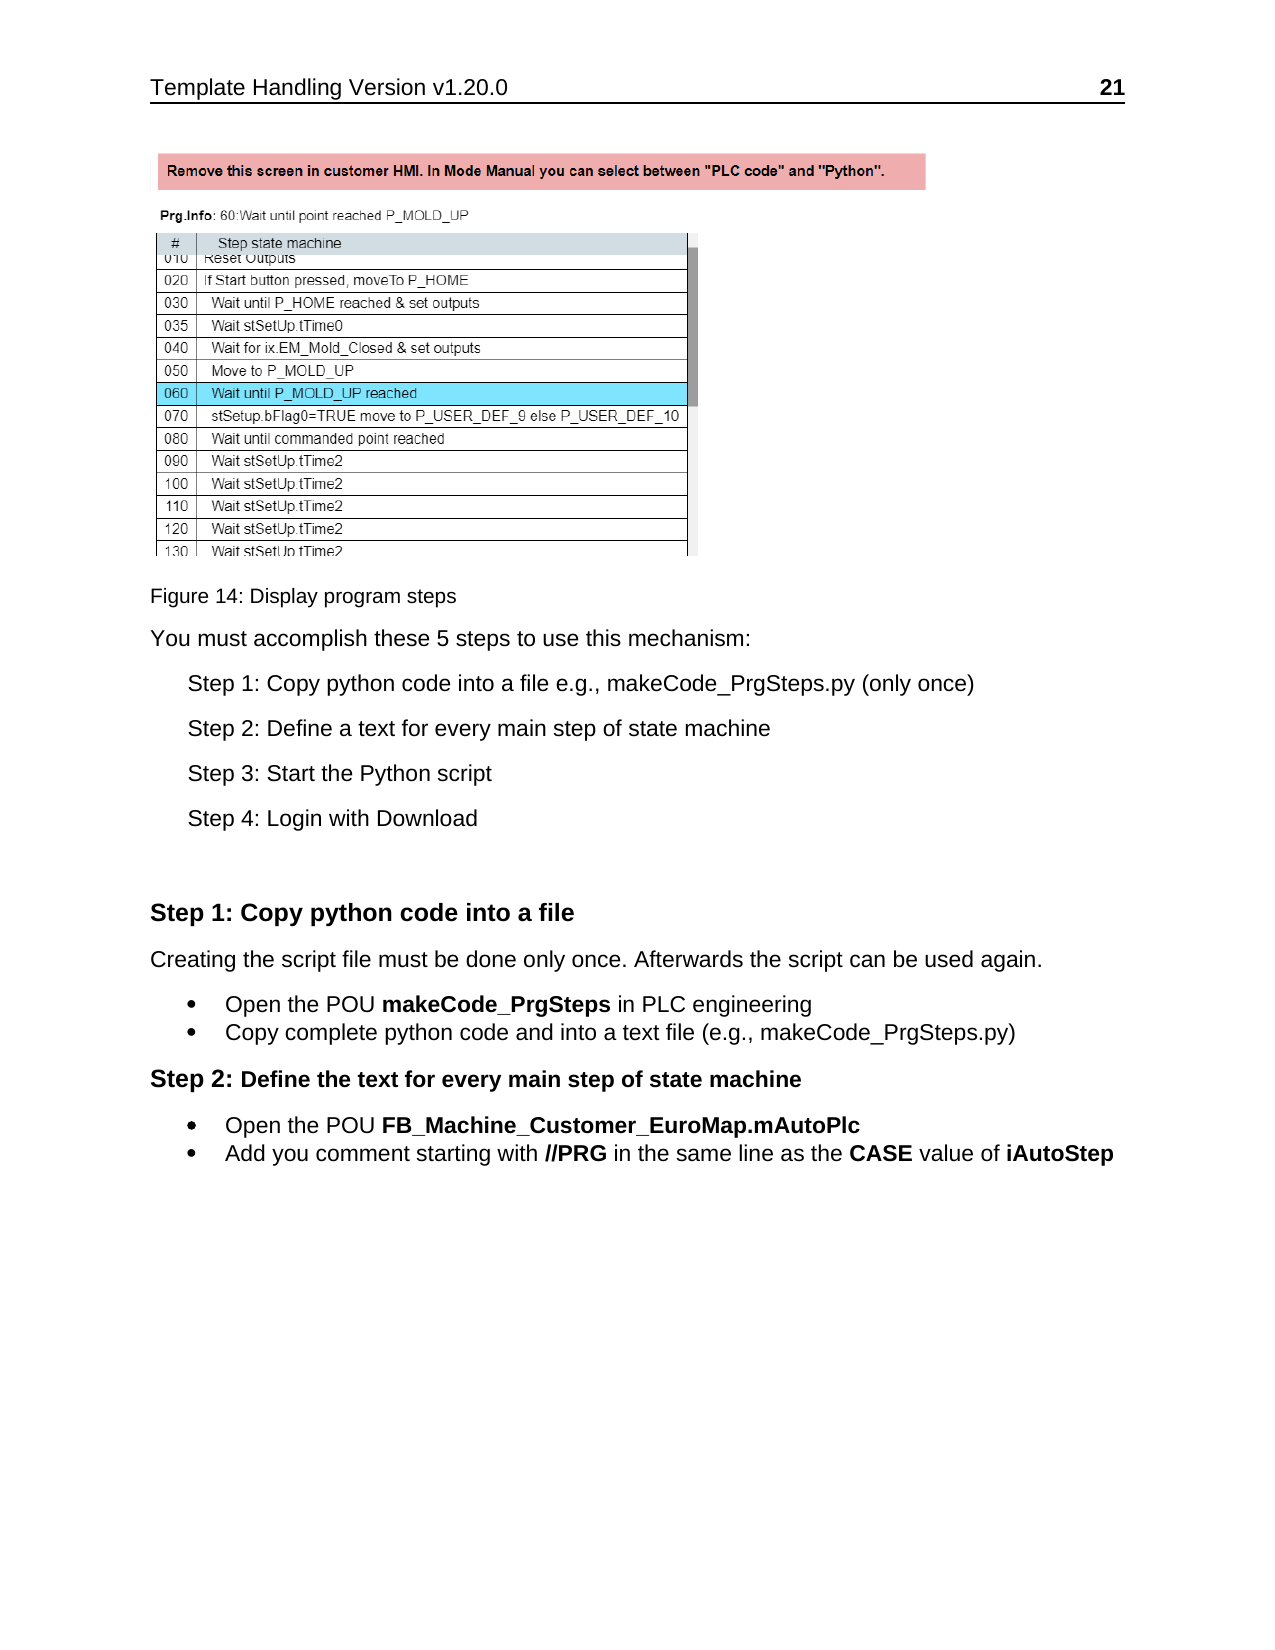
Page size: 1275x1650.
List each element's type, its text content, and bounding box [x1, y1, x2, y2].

text You must accomplish these 5 steps to use this mechanism: [150, 625, 1125, 651]
list Open the POU FB_Machine_Customer_EuroMap.mAutoPlc [187, 1112, 1125, 1138]
text Step 1: Copy python code into a file [150, 898, 1125, 927]
list Copy complete python code and into a text file (e.g., makeCode_PrgSteps.py) [187, 1019, 1125, 1046]
text Step 2: Define the text for every main step of state machine [150, 1064, 1125, 1093]
list Add you comment starting with //PRG in the same line as the CASE value of iAutoStep [187, 1140, 1125, 1167]
text Step 2: Define a text for every main step of state machine [187, 715, 1125, 741]
text Step 4: Login with Download [150, 805, 1125, 831]
text Step 3: Start the Python script [150, 760, 1125, 786]
text Creating the script file must be done only once. Afterwards the script can be used again. [150, 946, 1125, 972]
picture [150, 150, 926, 566]
list Open the POU makeCode_PrgSteps in PLC engineering [187, 991, 1125, 1017]
text Step 1: Copy python code into a file e.g., makeCode_PrgSteps.py (only once) [187, 670, 1125, 696]
